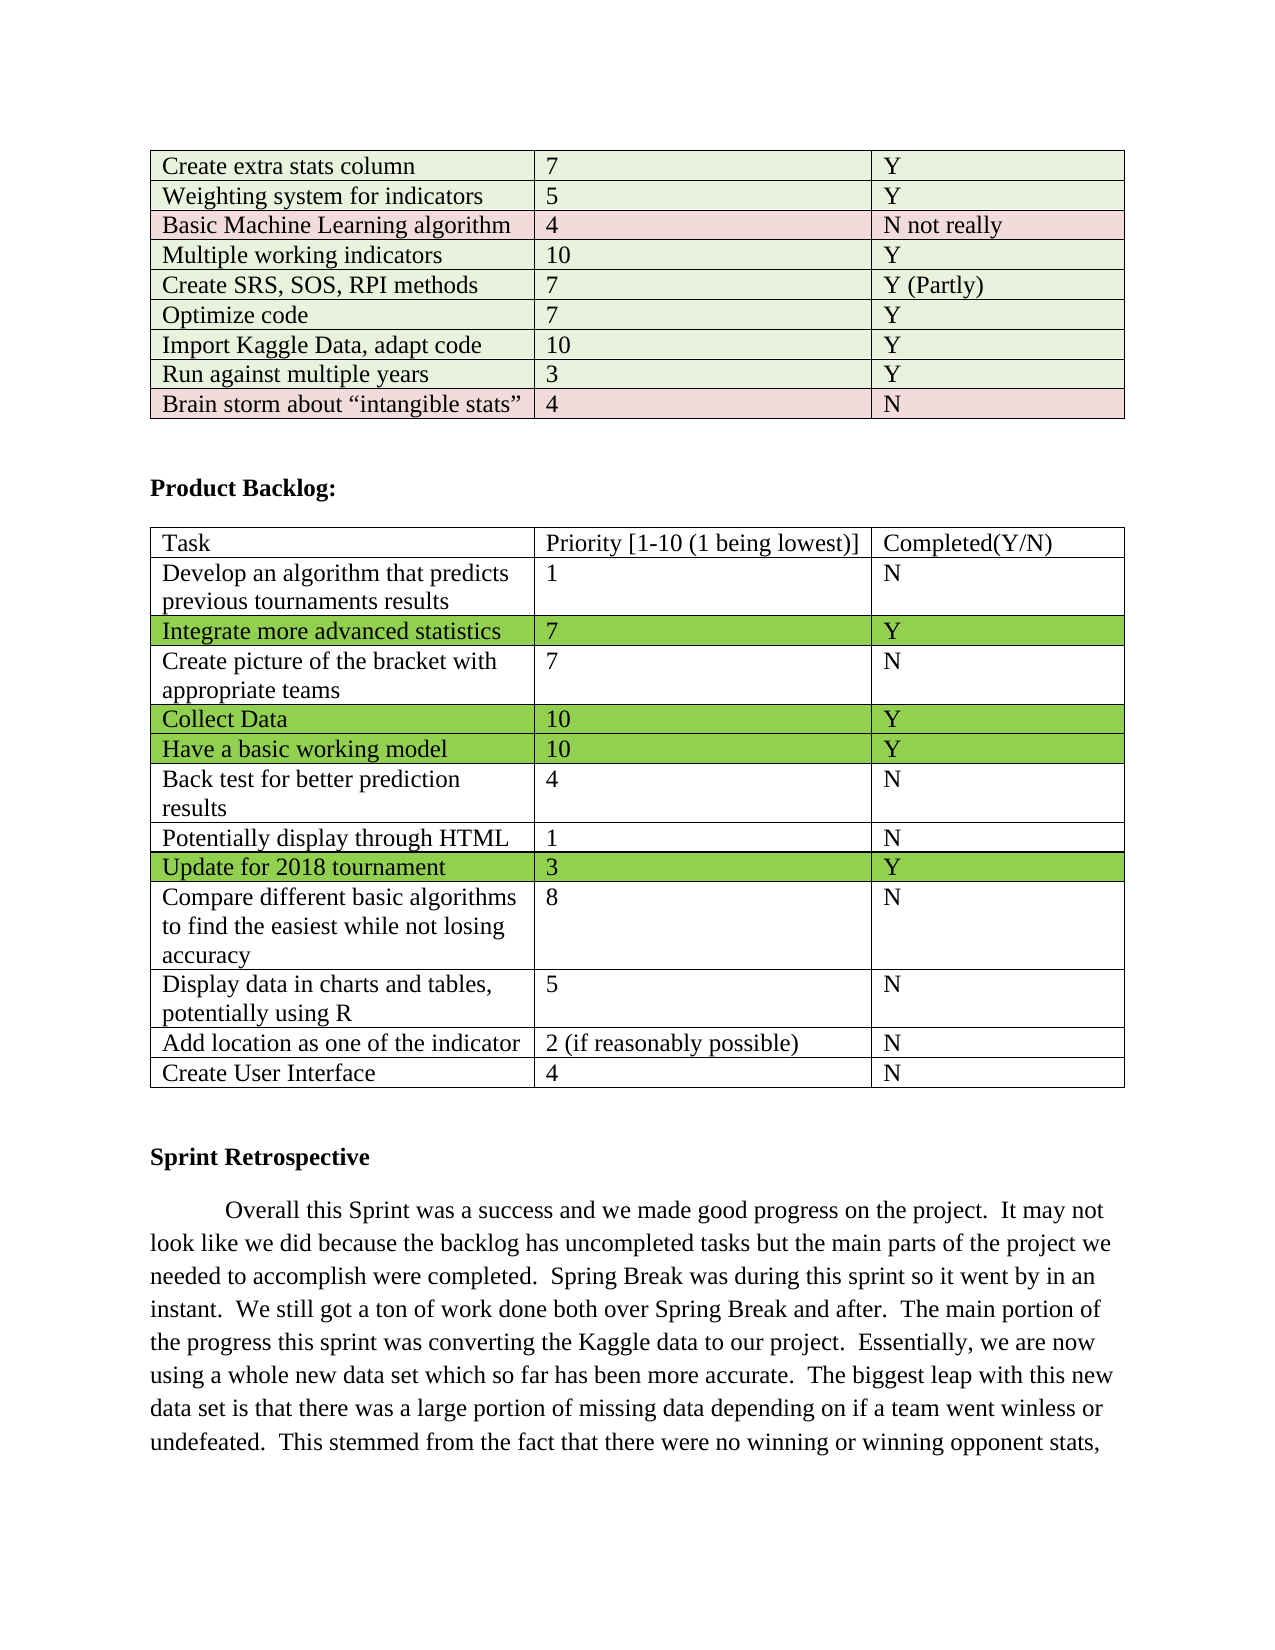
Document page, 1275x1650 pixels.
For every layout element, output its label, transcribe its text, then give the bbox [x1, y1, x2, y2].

table_cell Weighting system for indicators [151, 181, 534, 209]
table_cell Y [872, 734, 1124, 763]
table_cell 10 [535, 734, 871, 763]
table_cell Brain storm about “intangible stats” [151, 389, 534, 418]
table_cell Optimize code [151, 300, 534, 329]
table_cell Display data in charts and tables, potentially using R [151, 970, 534, 1027]
table_cell 8 [535, 882, 871, 968]
table_cell 4 [535, 211, 871, 239]
table_header Completed(Y/N) [872, 528, 1124, 557]
table_cell 7 [535, 646, 871, 703]
table_cell 7 [535, 300, 871, 329]
table_cell Import Kaggle Data, adapt code [151, 330, 534, 358]
table_cell N [872, 823, 1124, 851]
table_cell Basic Machine Learning algorithm [151, 211, 534, 239]
table_cell N [872, 1028, 1124, 1057]
table_cell Potentially display through HTML [151, 823, 534, 851]
table_cell 2 (if reasonably possible) [535, 1028, 871, 1057]
table_cell Y [872, 360, 1124, 388]
table_cell N not really [872, 211, 1124, 239]
table_cell 3 [535, 360, 871, 388]
text Product Backlog: [150, 473, 1125, 502]
table_cell 4 [535, 764, 871, 822]
table_cell 10 [535, 705, 871, 733]
table_cell 3 [535, 853, 871, 881]
subtitle Sprint Retrospective [150, 1142, 1125, 1170]
table_cell Collect Data [151, 705, 534, 733]
table_cell 10 [535, 330, 871, 358]
table_cell N [872, 389, 1124, 418]
table_cell Create User Interface [151, 1058, 534, 1087]
table_cell Add location as one of the indicator [151, 1028, 534, 1057]
table_cell Create SRS, SOS, RPI methods [151, 270, 534, 299]
table_cell 7 [535, 270, 871, 299]
table_cell 7 [535, 151, 871, 180]
table_cell N [872, 558, 1124, 615]
table_cell Update for 2018 tournament [151, 853, 534, 881]
table_header Priority [1-10 (1 being lowest)] [535, 528, 871, 557]
table_cell Y [872, 616, 1124, 645]
table_cell Y [872, 151, 1124, 180]
table_cell 7 [535, 616, 871, 645]
table_cell Create extra stats column [151, 151, 534, 180]
table_cell N [872, 882, 1124, 968]
table_cell N [872, 1058, 1124, 1087]
table_cell N [872, 764, 1124, 822]
table_cell Y [872, 330, 1124, 358]
table_cell 1 [535, 823, 871, 851]
table_cell Y [872, 240, 1124, 269]
table_header Task [151, 528, 534, 557]
table_cell 1 [535, 558, 871, 615]
table_cell 5 [535, 181, 871, 209]
table_cell Run against multiple years [151, 360, 534, 388]
table_cell Y [872, 181, 1124, 209]
table_cell 4 [535, 389, 871, 418]
table_cell Integrate more advanced statistics [151, 616, 534, 645]
table_cell Multiple working indicators [151, 240, 534, 269]
table_cell Y [872, 853, 1124, 881]
table_cell Create picture of the bracket with appropriate teams [151, 646, 534, 703]
table_cell Compare different basic algorithms to find the easiest while not losing accuracy [151, 882, 534, 968]
table_cell Y [872, 705, 1124, 733]
table_cell 4 [535, 1058, 871, 1087]
table_cell Develop an algorithm that predicts previous tournaments results [151, 558, 534, 615]
table_cell N [872, 646, 1124, 703]
table_cell Y (Partly) [872, 270, 1124, 299]
table_cell Have a basic working model [151, 734, 534, 763]
table_cell N [872, 970, 1124, 1027]
table_cell Y [872, 300, 1124, 329]
table_cell Back test for better prediction results [151, 764, 534, 822]
table_cell 10 [535, 240, 871, 269]
table_cell 5 [535, 970, 871, 1027]
